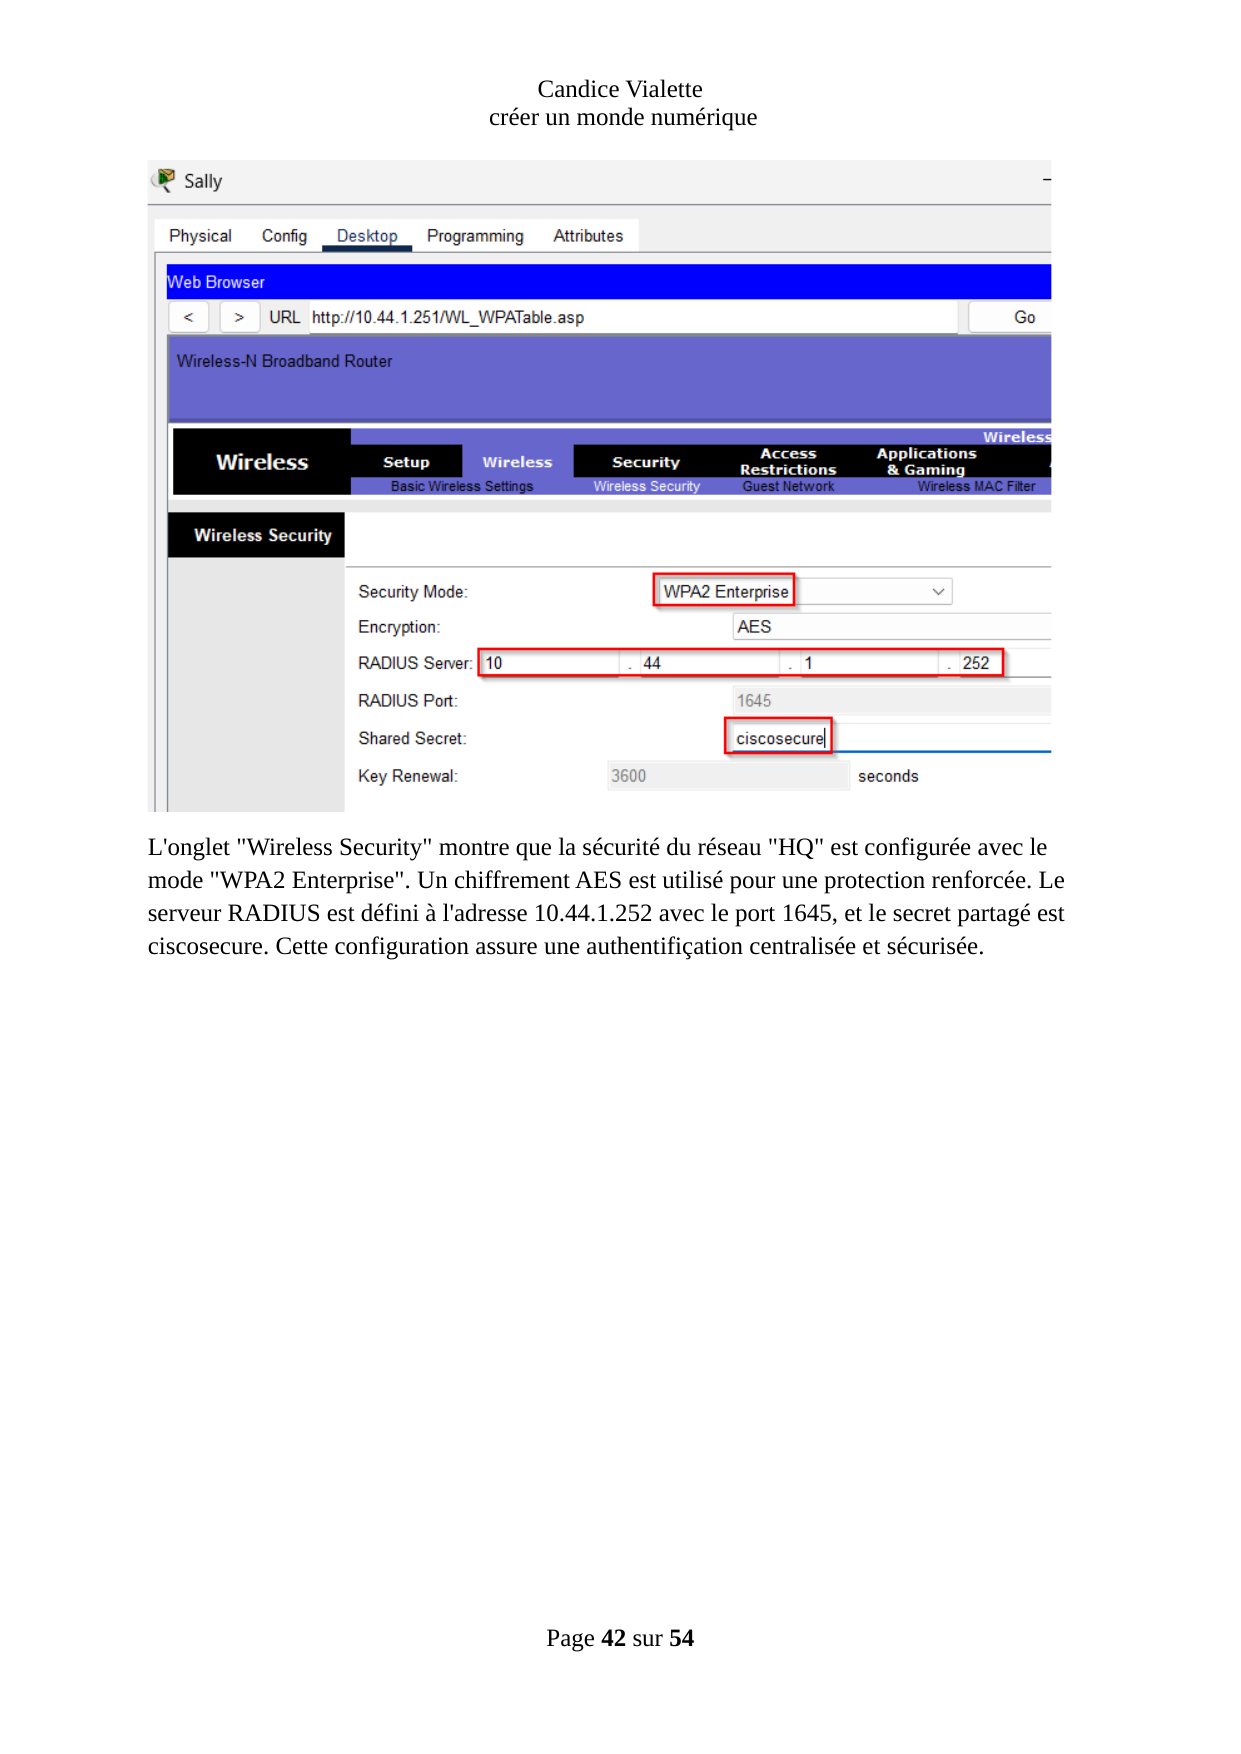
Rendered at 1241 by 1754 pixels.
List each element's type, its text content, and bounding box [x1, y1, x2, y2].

picture [147, 160, 1052, 812]
text L'onglet "Wireless Security" montre que la sécurité du réseau "HQ" est configurée avec le mode "WPA2 Enterprise". Un chiffrement AES est utilisé pour une protection renforcée. Le serveur RADIUS est défini à l'adresse 10.44.1.252 avec le port 1645, et le secret partagé est ciscosecure. Cette configuration assure une authentifiçation centralisée et sécurisée. [148, 832, 1093, 960]
